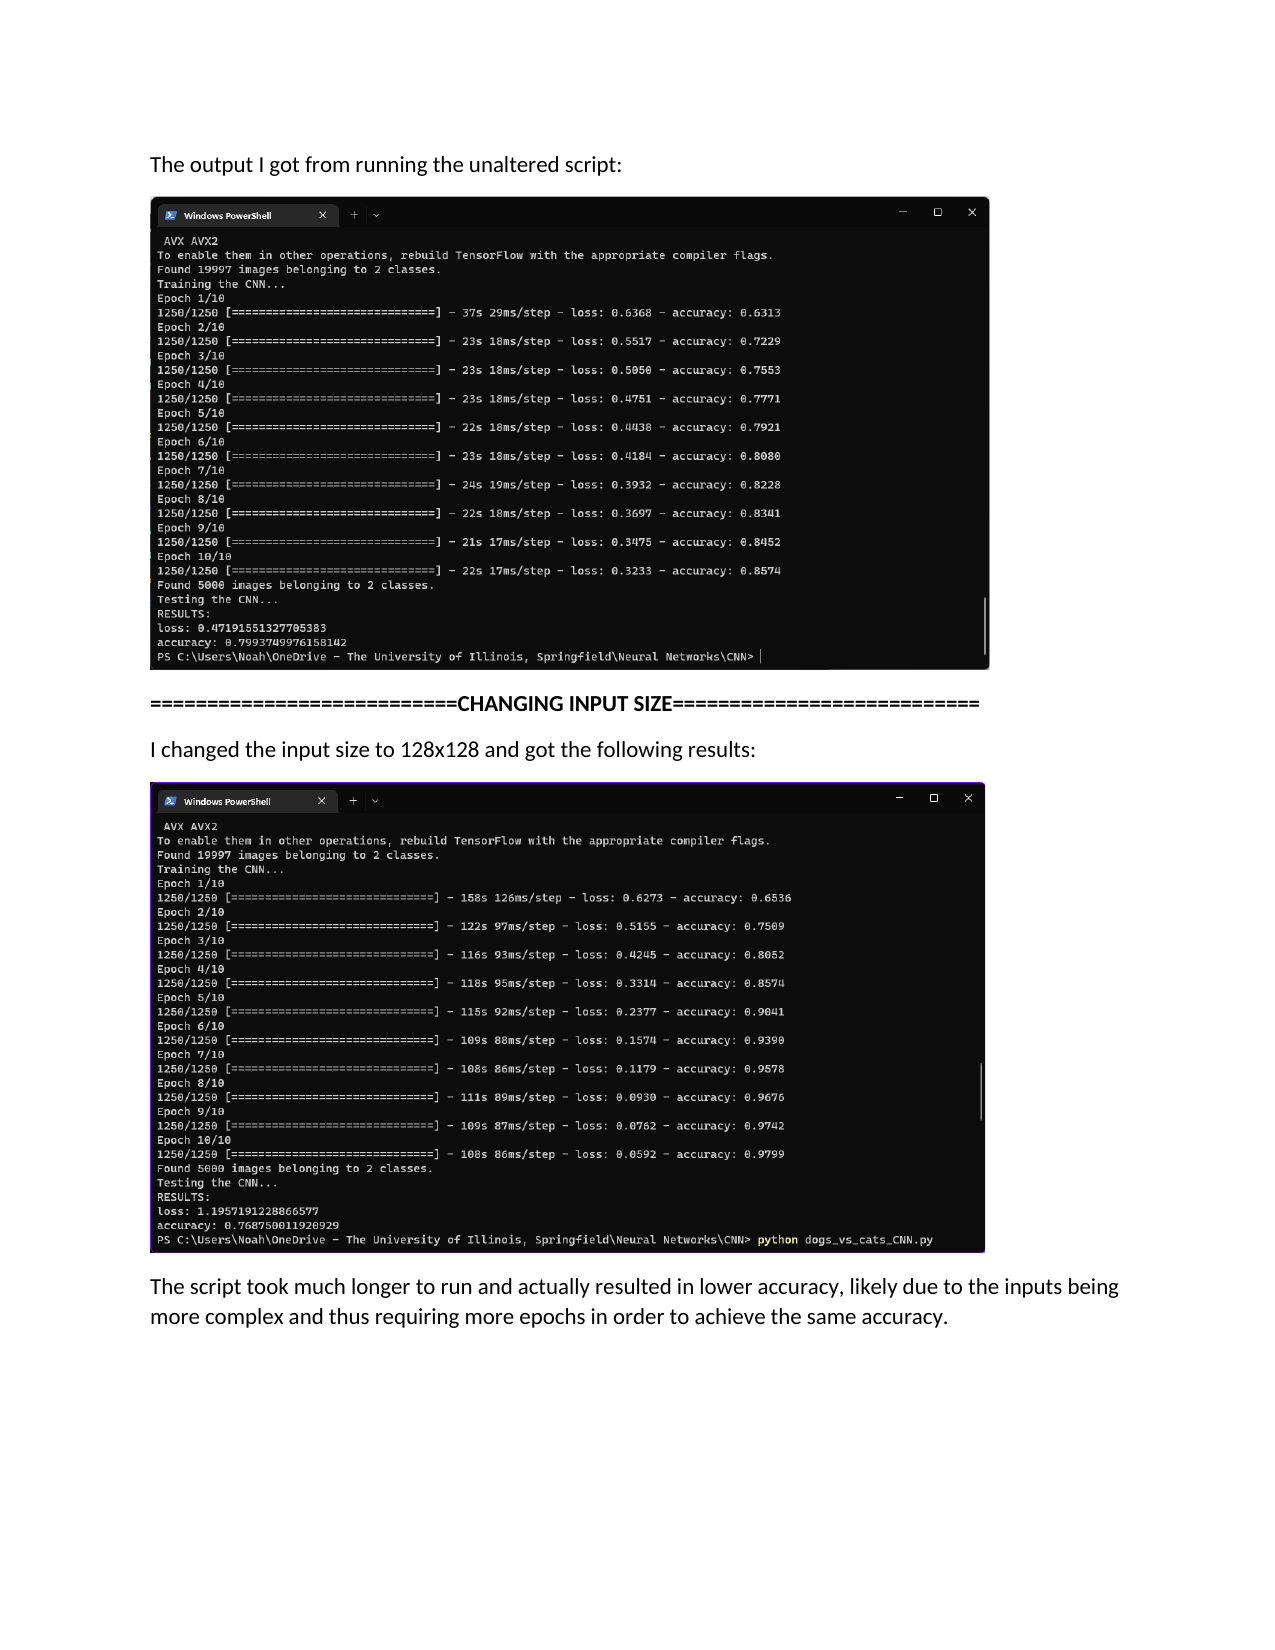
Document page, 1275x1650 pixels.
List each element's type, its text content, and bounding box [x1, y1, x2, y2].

picture [150, 782, 986, 1253]
text The script took much longer to run and actually resulted in lower accuracy, likely due to the inputs being more complex and thus requiring more epochs in order to achieve the same accuracy. [150, 1272, 1125, 1330]
text ===========================CHANGING INPUT SIZE=========================== [150, 689, 1125, 717]
text The output I got from running the unaltered script: [150, 150, 1125, 178]
picture [150, 196, 990, 670]
text I changed the input size to 128x128 and got the following results: [150, 736, 1125, 764]
